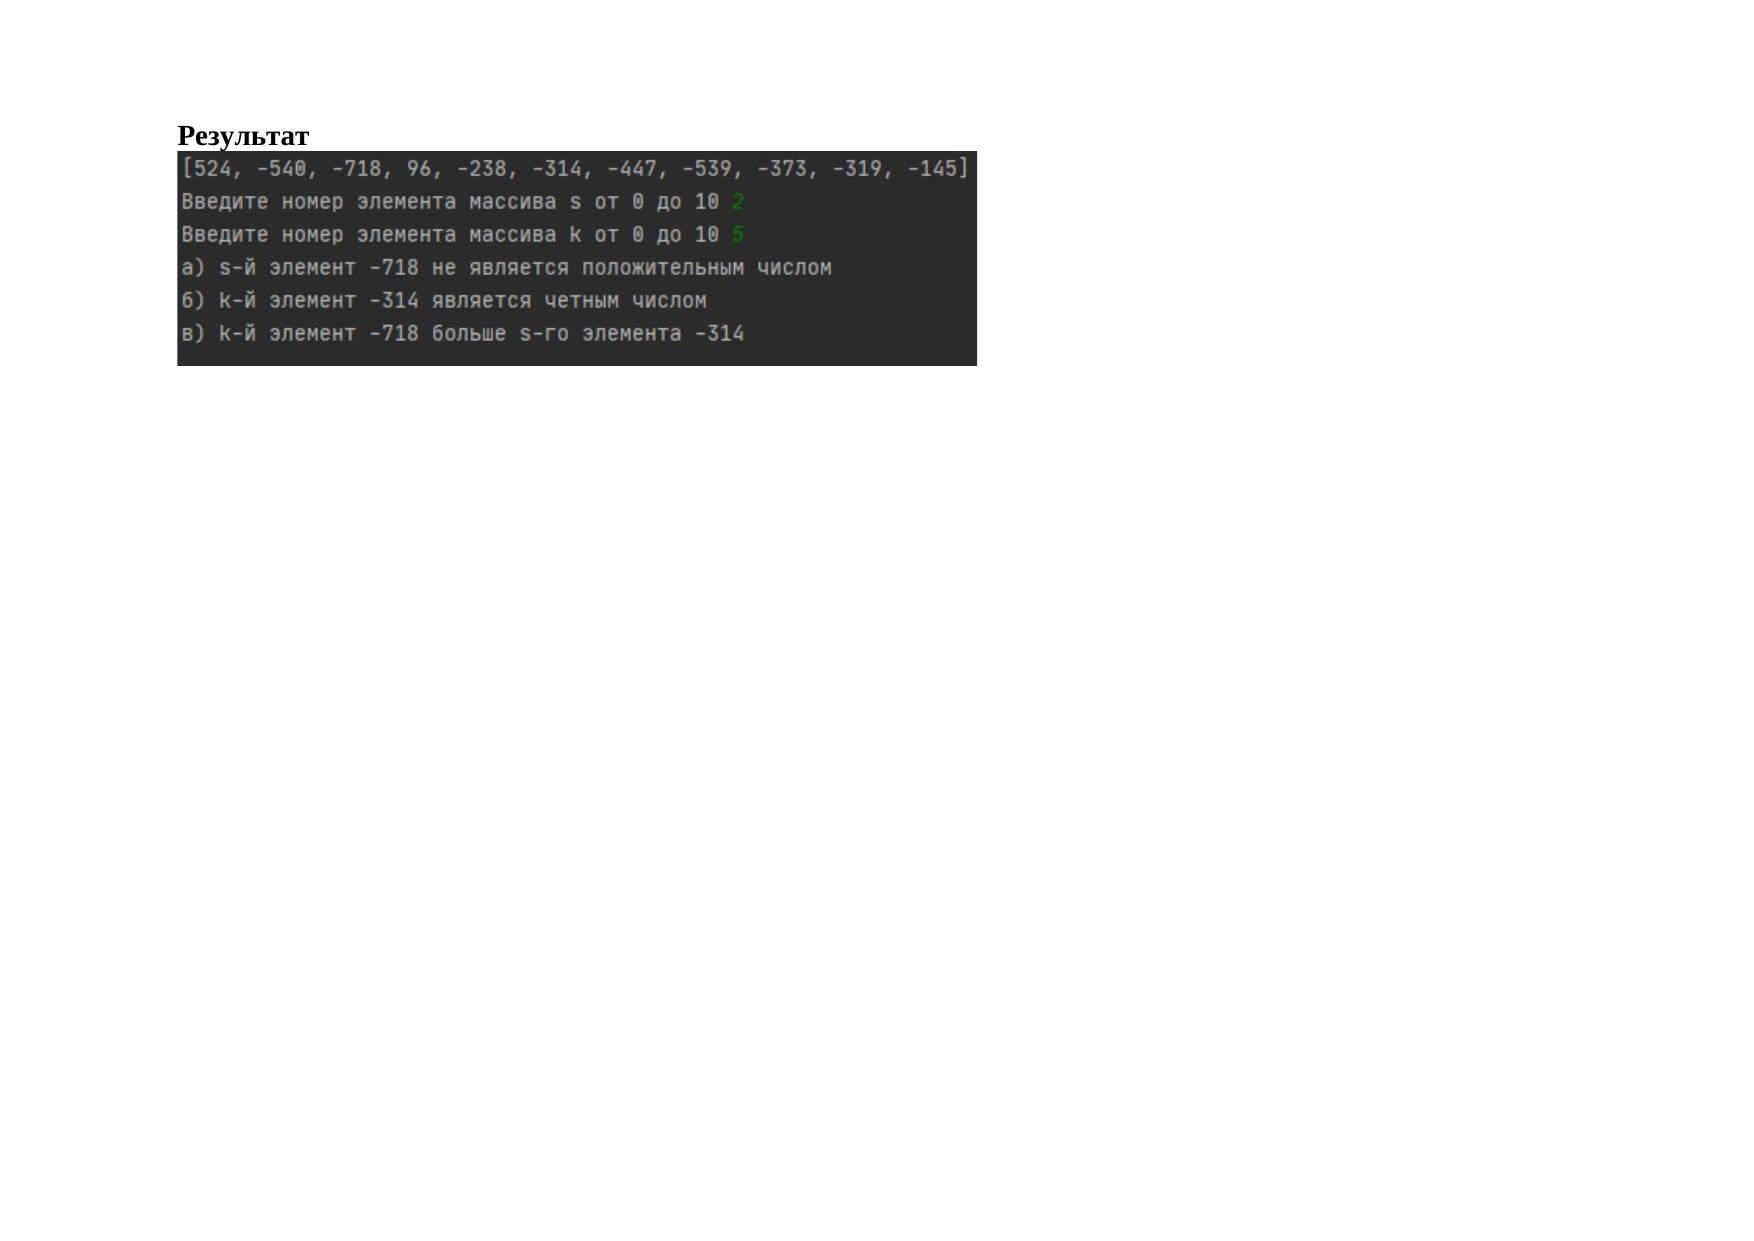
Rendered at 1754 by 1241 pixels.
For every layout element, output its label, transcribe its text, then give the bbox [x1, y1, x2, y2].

text Результат [177, 118, 1665, 152]
picture [177, 151, 978, 366]
